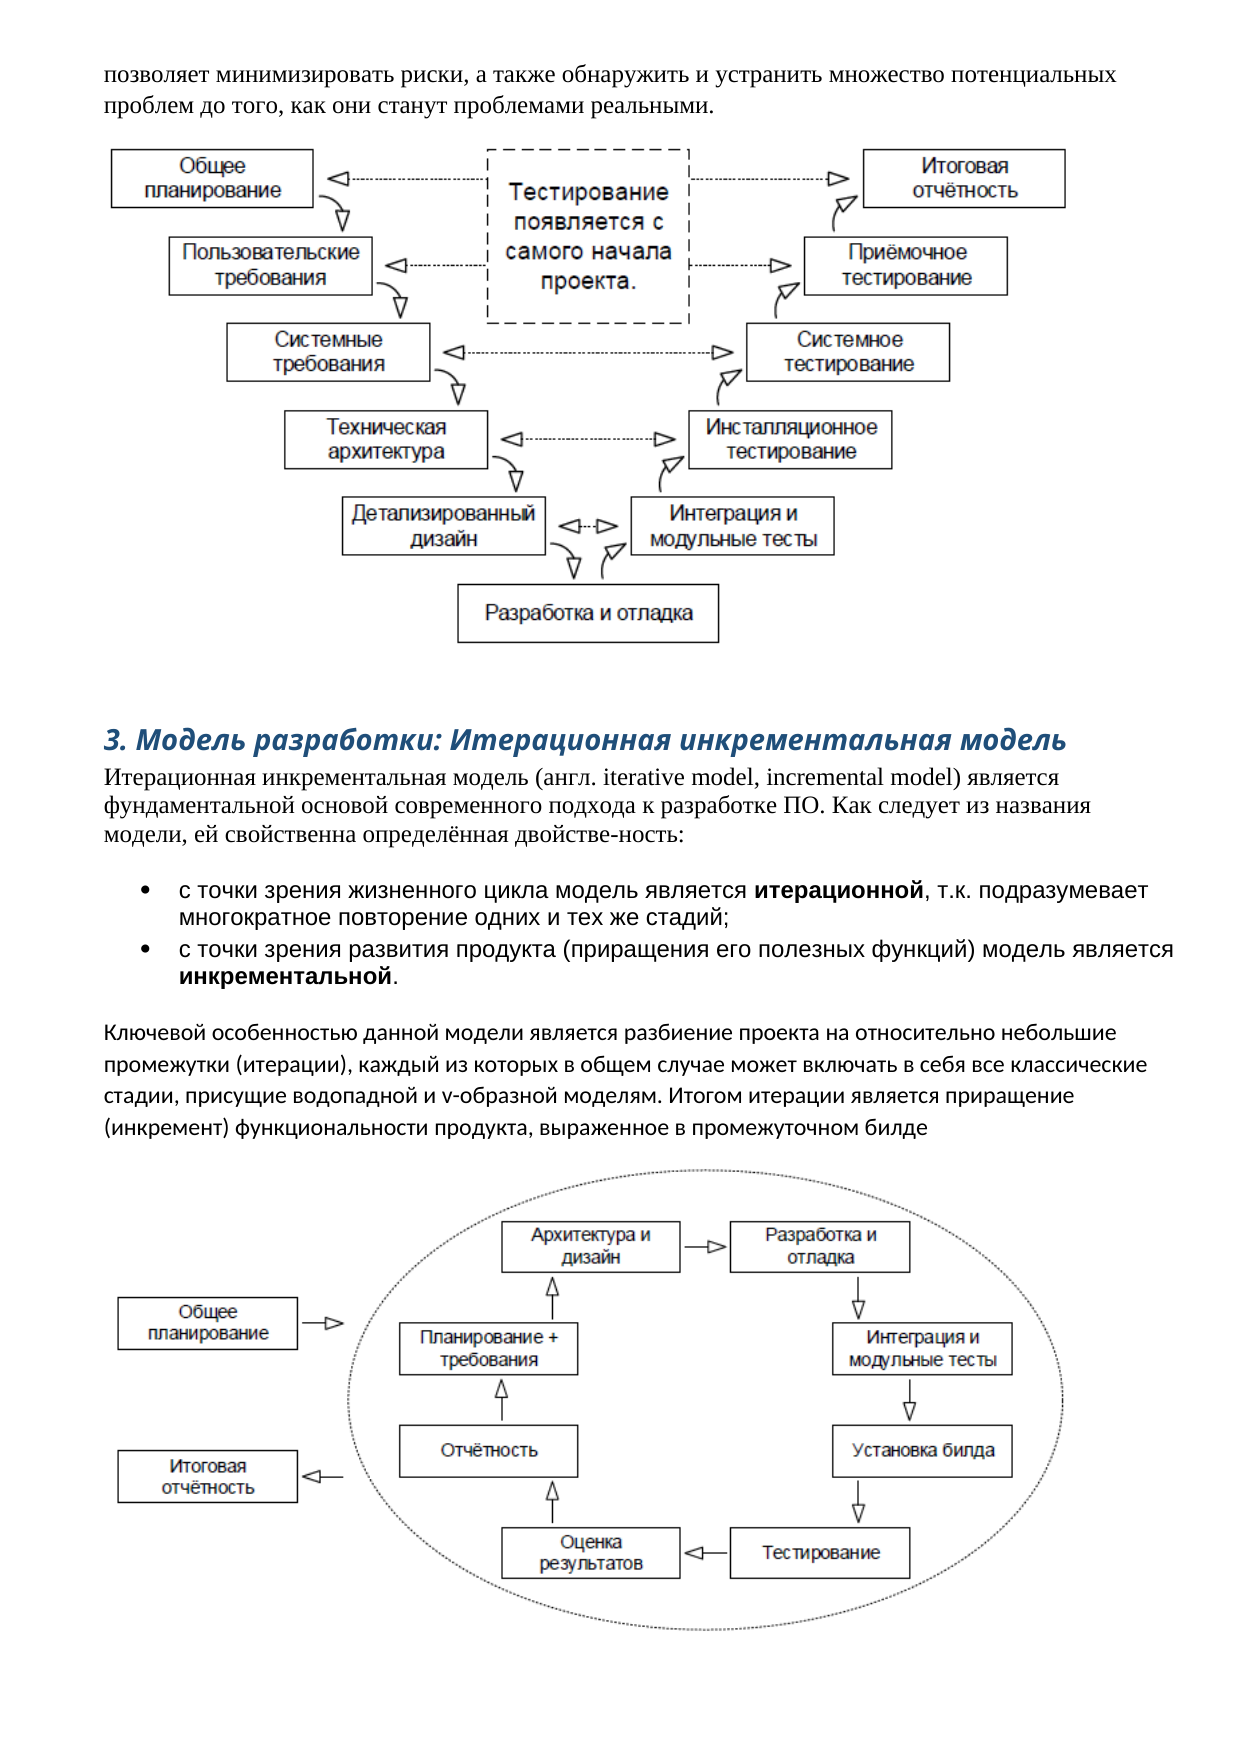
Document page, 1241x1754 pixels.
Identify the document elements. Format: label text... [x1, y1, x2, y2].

picture [103, 137, 1078, 654]
text Итерационная инкрементальная модель (англ. iterative model, incremental model) является фундаментальной основой современного подхода к разработке ПО. Как следует из названия модели, ей свойственна определённая двойстве-ность: [103, 762, 1181, 848]
list с точки зрения жизненного цикла модель является итерационной, т.к. подразумевает многократное повторение одних и тех же стадий; [141, 876, 1181, 931]
picture [103, 1160, 1078, 1643]
text Ключевой особенностью данной модели является разбиение проекта на относительно небольшие промежутки (итерации), каждый из которых в общем случае может включать в себя все классические стадии, присущие водопадной и v-образной моделям. Итогом итерации является приращение (инкремент) функциональности продукта, выраженное в промежуточном билде [103, 1017, 1181, 1141]
list с точки зрения развития продукта (приращения его полезных функций) модель является инкрементальной. [141, 934, 1181, 990]
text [103, 59, 1181, 119]
subtitle 3. Модель разработки: Итерационная инкрементальная модель [103, 719, 1181, 759]
